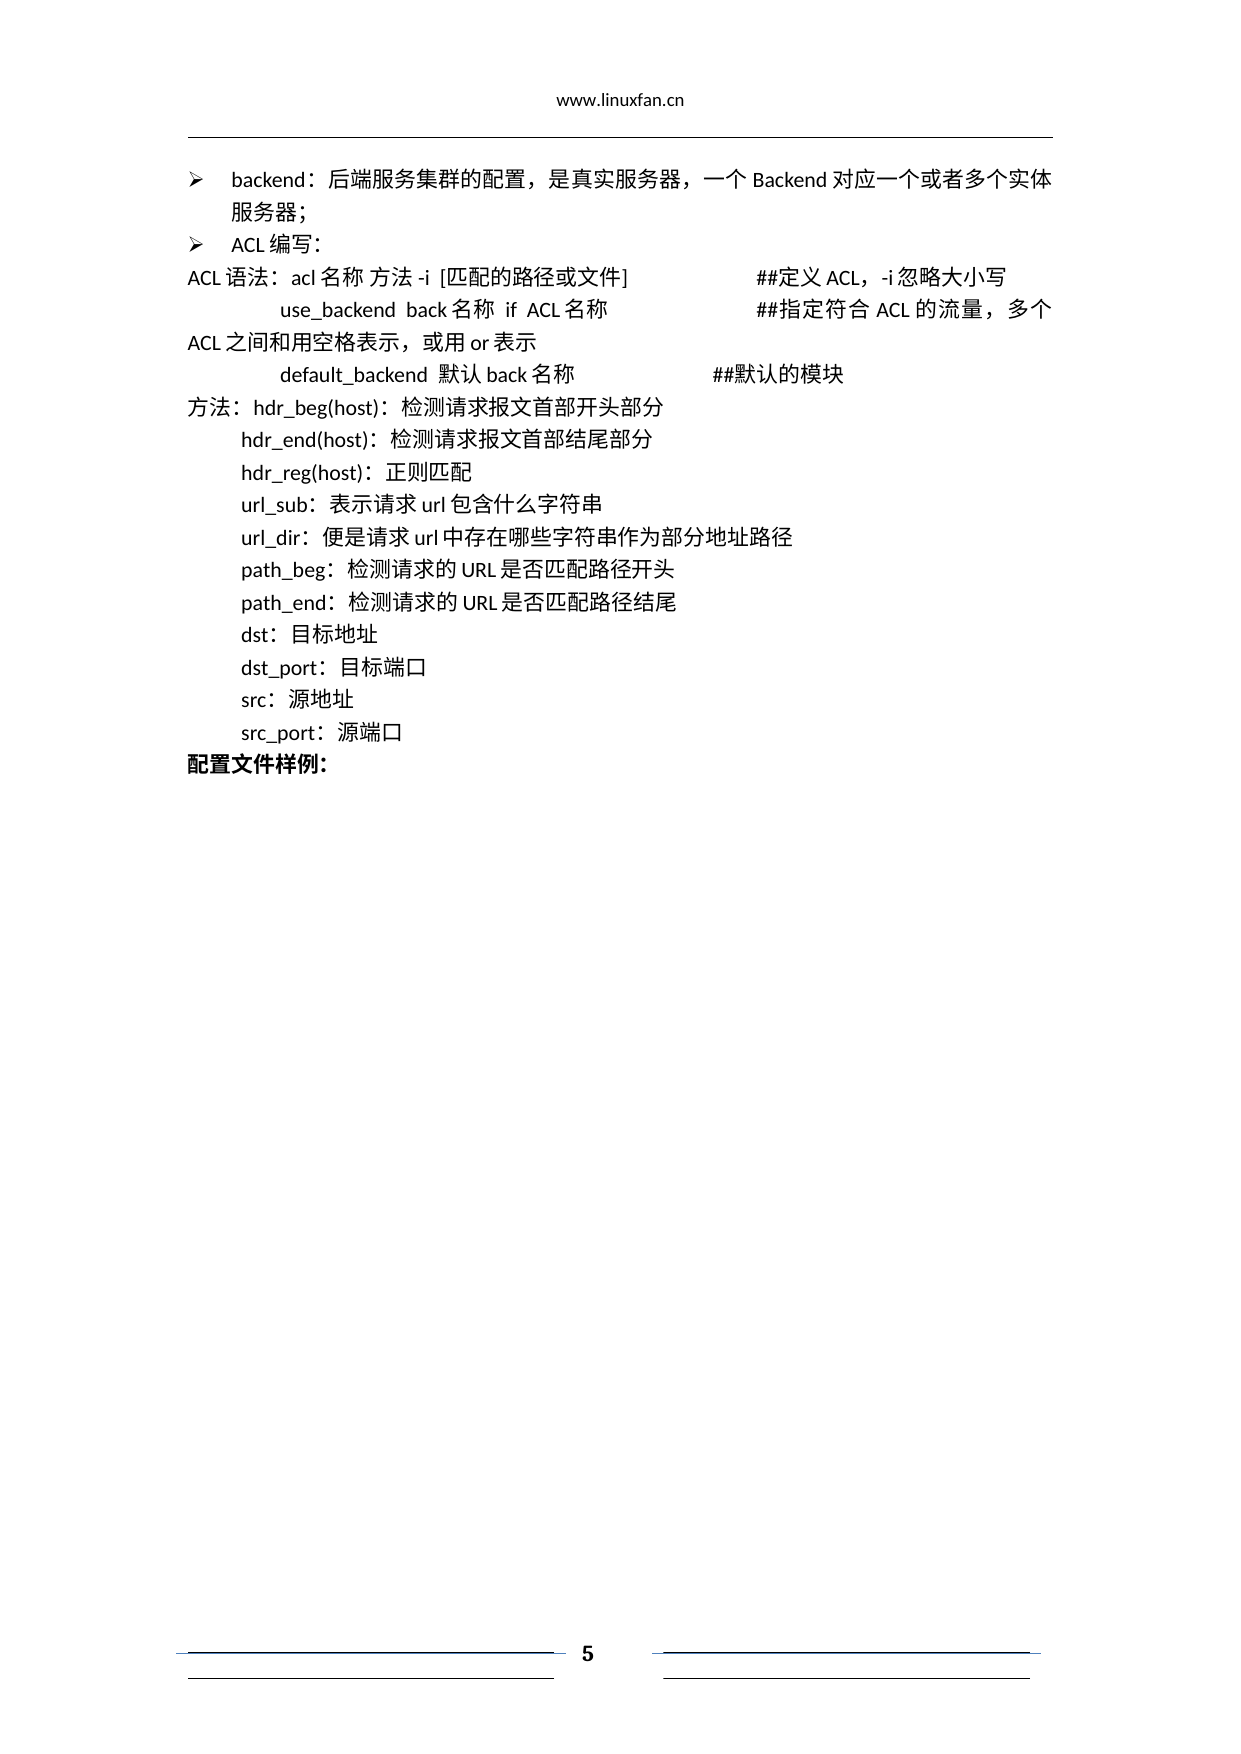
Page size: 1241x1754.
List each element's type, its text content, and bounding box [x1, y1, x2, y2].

list ACL编写： [187, 227, 1053, 259]
text url_sub：表示请求url包含什么字符串 [187, 487, 1053, 519]
text default_backend 默认back名称 ##默认的模块 [187, 357, 1053, 389]
text url_dir：便是请求url中存在哪些字符串作为部分地址路径 [187, 519, 1053, 552]
text path_beg：检测请求的URL是否匹配路径开头 [187, 552, 1053, 584]
text dst_port：目标端口 [187, 649, 1053, 682]
text src：源地址 [187, 682, 1053, 714]
text path_end：检测请求的URL是否匹配路径结尾 [187, 584, 1053, 617]
text 配置文件样例： [187, 747, 1053, 779]
text src_port：源端口 [187, 714, 1053, 747]
list backend：后端服务集群的配置，是真实服务器，一个Backend对应一个或者多个实体服务器； [187, 162, 1053, 227]
text dst：目标地址 [187, 617, 1053, 649]
text ACL语法：acl 名称 方法 -i [匹配的路径或文件] ##定义ACL，-i忽略大小写 [187, 259, 1053, 292]
text hdr_end(host)：检测请求报文首部结尾部分 [187, 422, 1053, 454]
text hdr_reg(host)：正则匹配 [187, 454, 1053, 487]
text 方法：hdr_beg(host)：检测请求报文首部开头部分 [187, 389, 1053, 422]
text use_backend back名称 if ACL名称 ##指定符合ACL的流量，多个ACL之间和用空格表示，或用or表示 [187, 292, 1053, 357]
